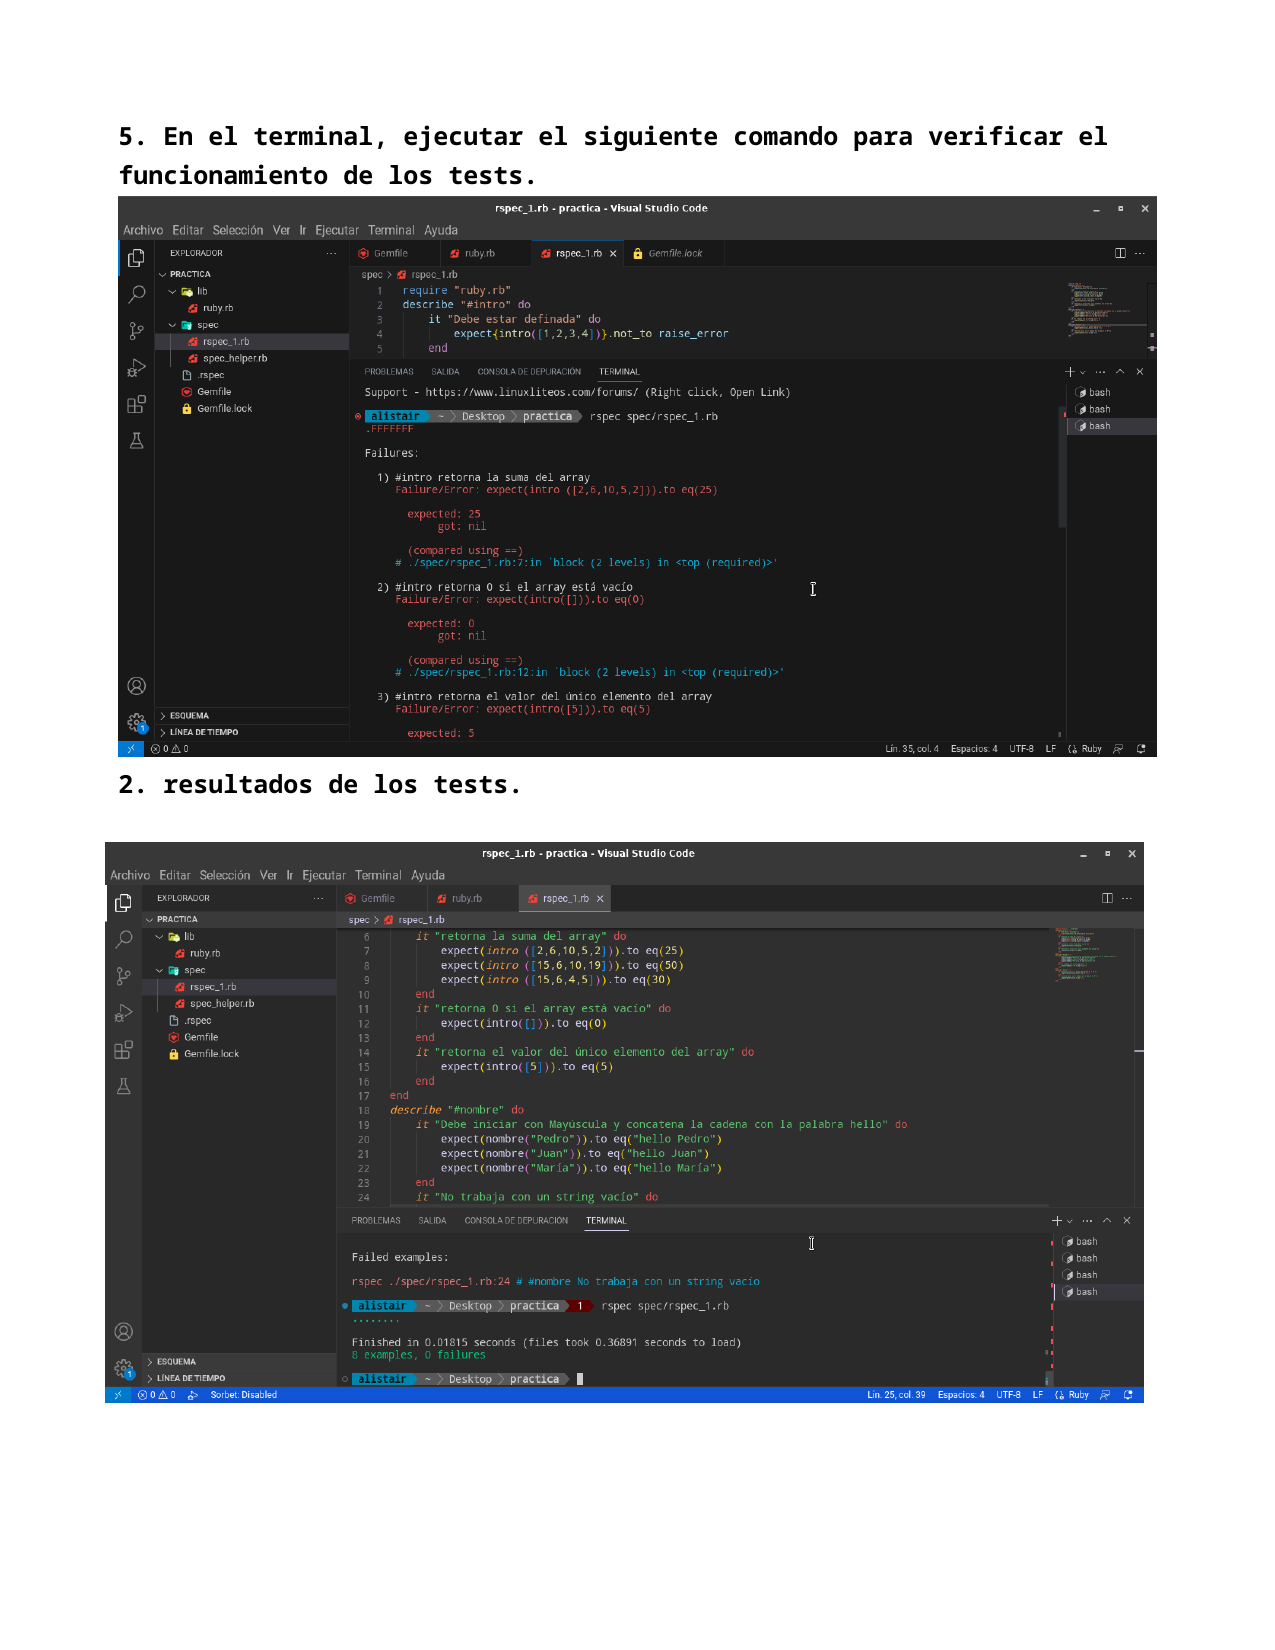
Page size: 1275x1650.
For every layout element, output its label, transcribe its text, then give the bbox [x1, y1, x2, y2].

text 5. En el terminal, ejecutar el siguiente comando para verificar el funcionamiento de los tests. [118, 118, 1157, 191]
picture [118, 196, 1157, 757]
picture [105, 842, 1144, 1403]
text 2. resultados de los tests. [118, 757, 1157, 801]
